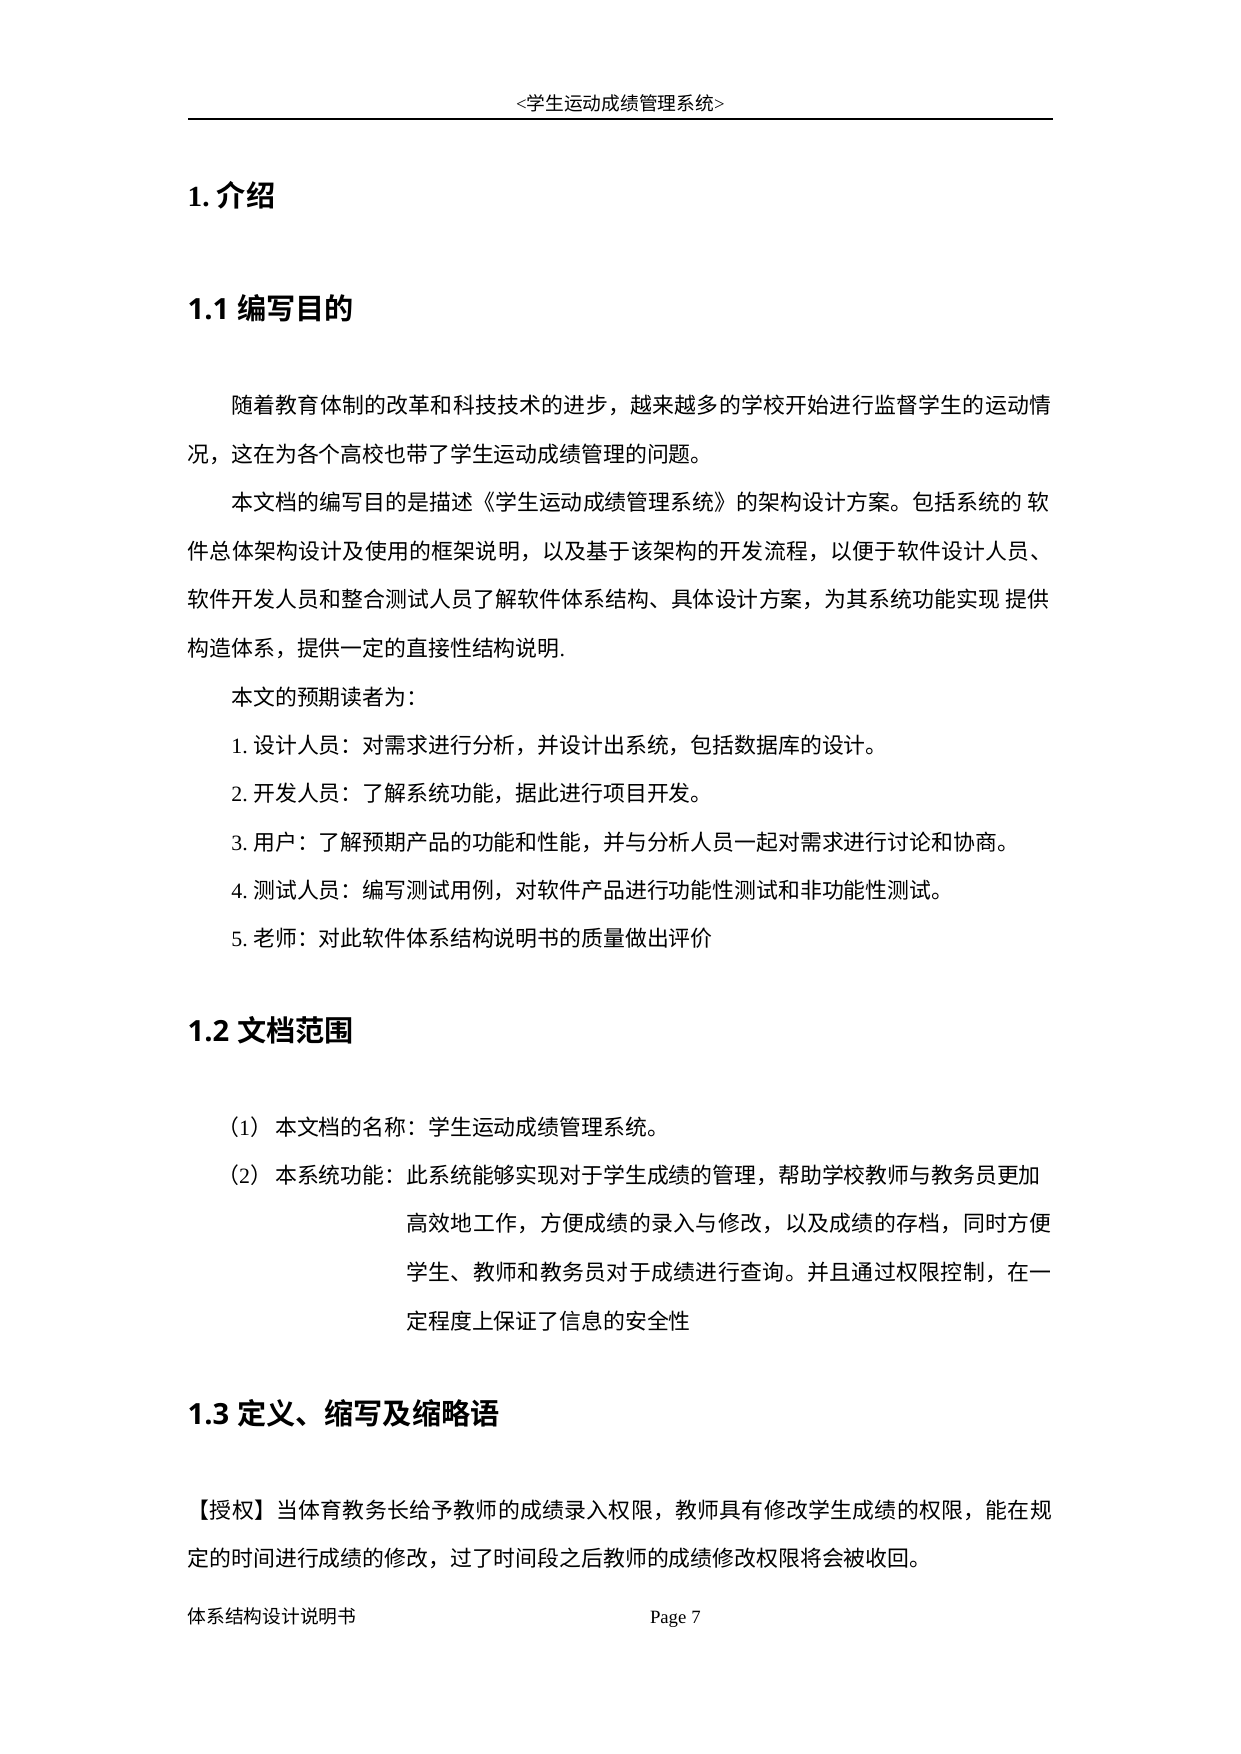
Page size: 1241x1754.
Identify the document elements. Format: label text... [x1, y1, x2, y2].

text 本文档的编写目的是描述《学生运动成绩管理系统》的架构设计方案。包括系统的 软件总体架构设计及使用的框架说明，以及基于该架构的开发流程，以便于软件设计人员、软件开发人员和整合测试人员了解软件体系结构、具体设计方案，为其系统功能实现 提供构造体系，提供一定的直接性结构说明. [187, 484, 1053, 663]
text 【授权】当体育教务长给予教师的成绩录入权限，教师具有修改学生成绩的权限，能在规定的时间进行成绩的修改，过了时间段之后教师的成绩修改权限将会被收回。 [187, 1492, 1053, 1573]
subtitle 1.2 文档范围 [187, 996, 1053, 1061]
text 随着教育体制的改革和科技技术的进步，越来越多的学校开始进行监督学生的运动情况，这在为各个高校也带了学生运动成绩管理的问题。 [187, 387, 1053, 469]
list 本文档的名称：学生运动成绩管理系统。 [187, 1109, 1053, 1142]
text 4. 测试人员：编写测试用例，对软件产品进行功能性测试和非功能性测试。 [187, 872, 1053, 905]
subtitle 1.3 定义、缩写及缩略语 [187, 1379, 1053, 1444]
text 高效地工作，方便成绩的录入与修改，以及成绩的存档，同时方便学生、教师和教务员对于成绩进行查询。并且通过权限控制，在一定程度上保证了信息的安全性 [406, 1206, 1053, 1336]
subtitle 1. 介绍 [187, 161, 1053, 226]
subtitle 1.1 编写目的 [187, 274, 1053, 339]
text 5. 老师：对此软件体系结构说明书的质量做出评价 [187, 921, 1053, 953]
text 2. 开发人员：了解系统功能，据此进行项目开发。 [187, 776, 1053, 808]
text 本文的预期读者为： [187, 679, 1053, 712]
text 1. 设计人员：对需求进行分析，并设计出系统，包括数据库的设计。 [187, 727, 1053, 760]
text 3. 用户：了解预期产品的功能和性能，并与分析人员一起对需求进行讨论和协商。 [187, 824, 1053, 857]
list 本系统功能：此系统能够实现对于学生成绩的管理，帮助学校教师与教务员更加 [187, 1158, 1053, 1190]
